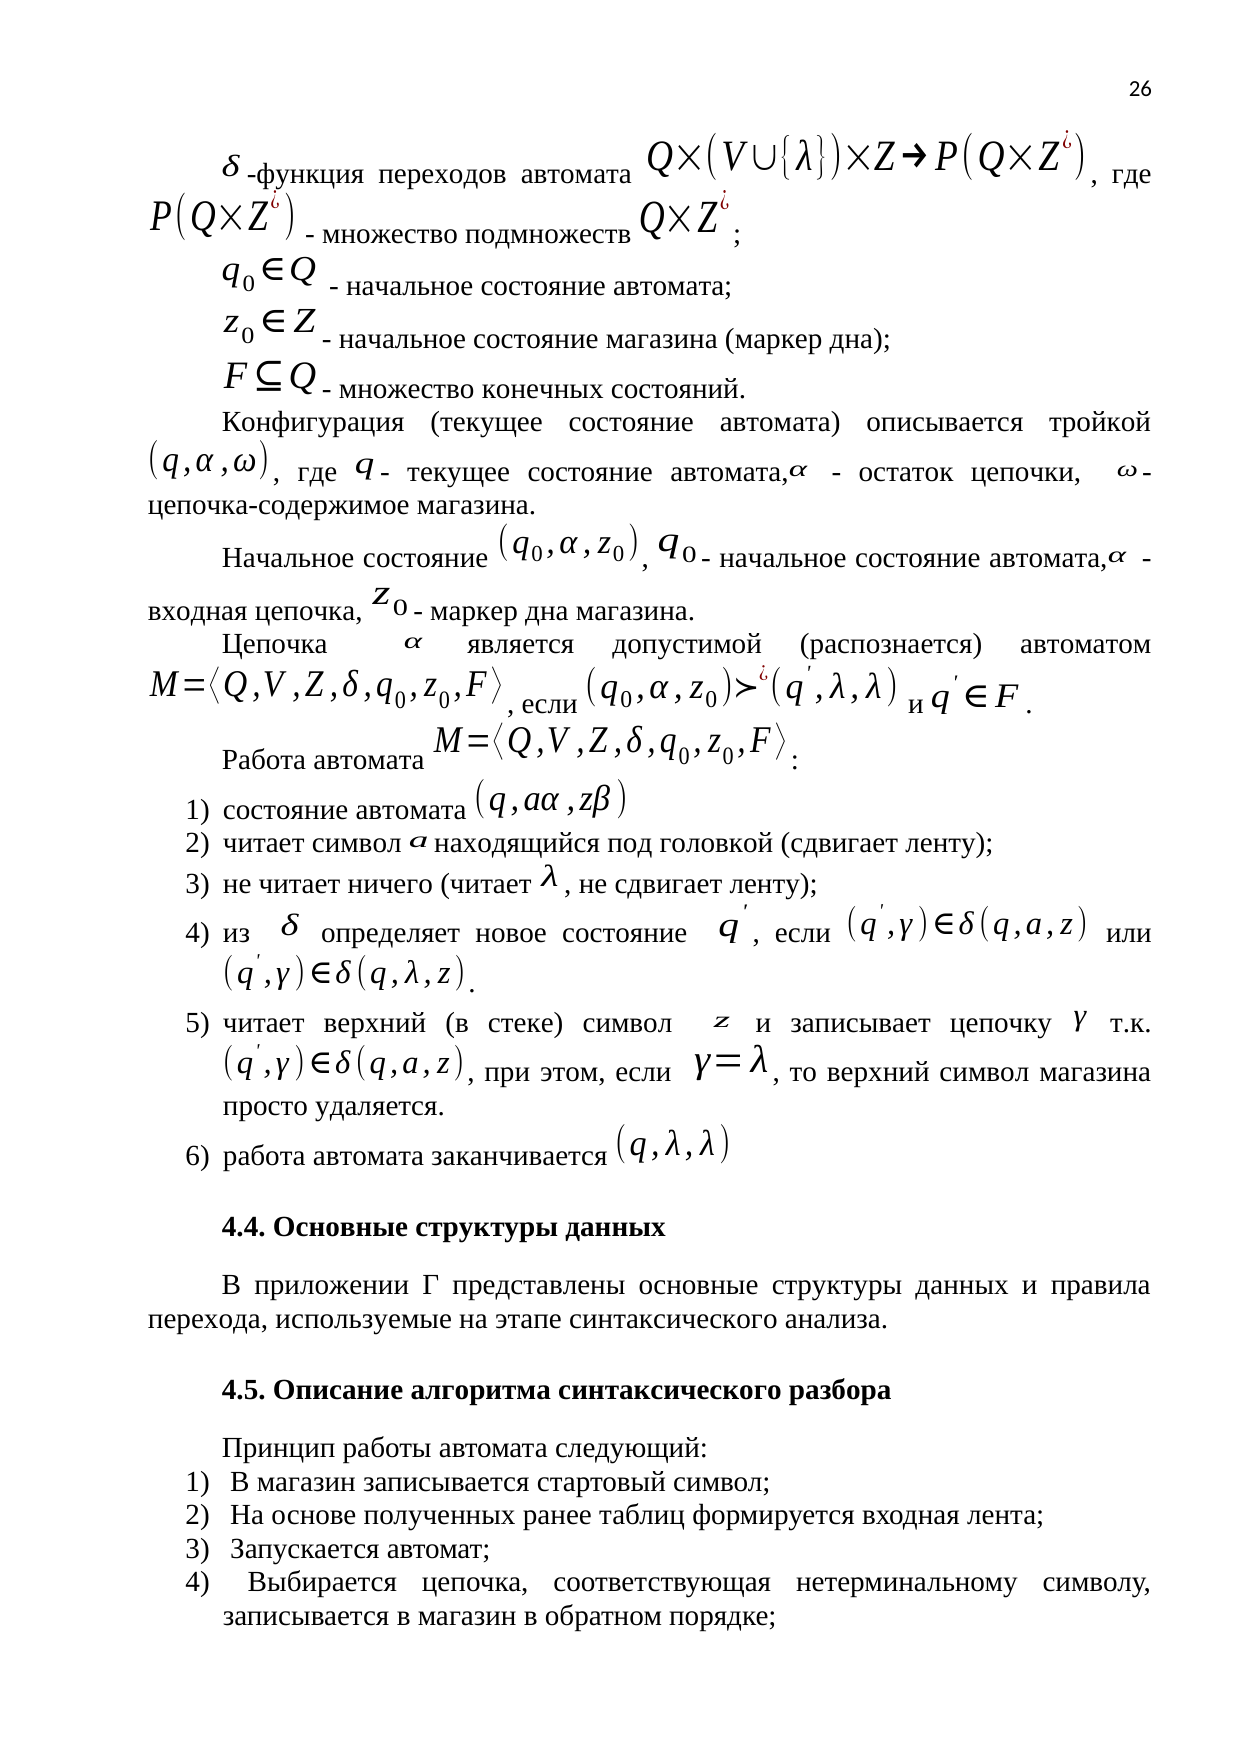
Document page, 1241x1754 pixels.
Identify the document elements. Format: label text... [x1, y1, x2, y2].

text Начальное состояние , - начальное состояние автомата, - входная цепочка, - маркер дна магазина. [148, 521, 1152, 627]
list не читает ничего (читает , не сдвигает ленту); [185, 859, 1152, 899]
list читает верхний (в стеке) символ и записывает цепочку т.к. , при этом, если , то верхний символ магазина просто удаляется. [185, 998, 1152, 1122]
list В магазин записывается стартовый символ; [185, 1464, 1152, 1497]
text 4.5. Описание алгоритма синтаксического разбора [148, 1372, 1152, 1405]
list работа автомата заканчивается [185, 1122, 1152, 1171]
list Запускается автомат; [185, 1531, 1152, 1564]
list состояние автомата [185, 776, 1152, 826]
text - начальное состояние автомата; [148, 249, 1152, 302]
text Принцип работы автомата следующий: [148, 1430, 1152, 1464]
text В приложении Г представлены основные структуры данных и правила перехода, используемые на этапе синтаксического анализа. [148, 1267, 1152, 1334]
text - множество конечных состояний. [148, 355, 1152, 404]
list Выбирается цепочка, соответствующая нетерминальному символу, записывается в магазин в обратном порядке; [185, 1564, 1152, 1632]
text 4.4. Основные структуры данных [148, 1209, 1152, 1242]
list Цепочка является допустимой (распознается) автоматом , если и . [148, 627, 1152, 720]
list На основе полученных ранее таблиц формируется входная лента; [185, 1497, 1152, 1531]
text Конфигурация (текущее состояние автомата) описывается тройкой , где - текущее состояние автомата, - остаток цепочки, - цепочка-содержимое магазина. [148, 404, 1152, 521]
list Работа автомата : [148, 720, 1152, 776]
list из определяет новое состояние , если или . [185, 899, 1152, 998]
list читает символ находящийся под головкой (сдвигает ленту); [185, 826, 1152, 859]
text -функция переходов автомата , где - множество подмножеств ; [148, 130, 1152, 249]
text - начальное состояние магазина (маркер дна); [148, 302, 1152, 355]
